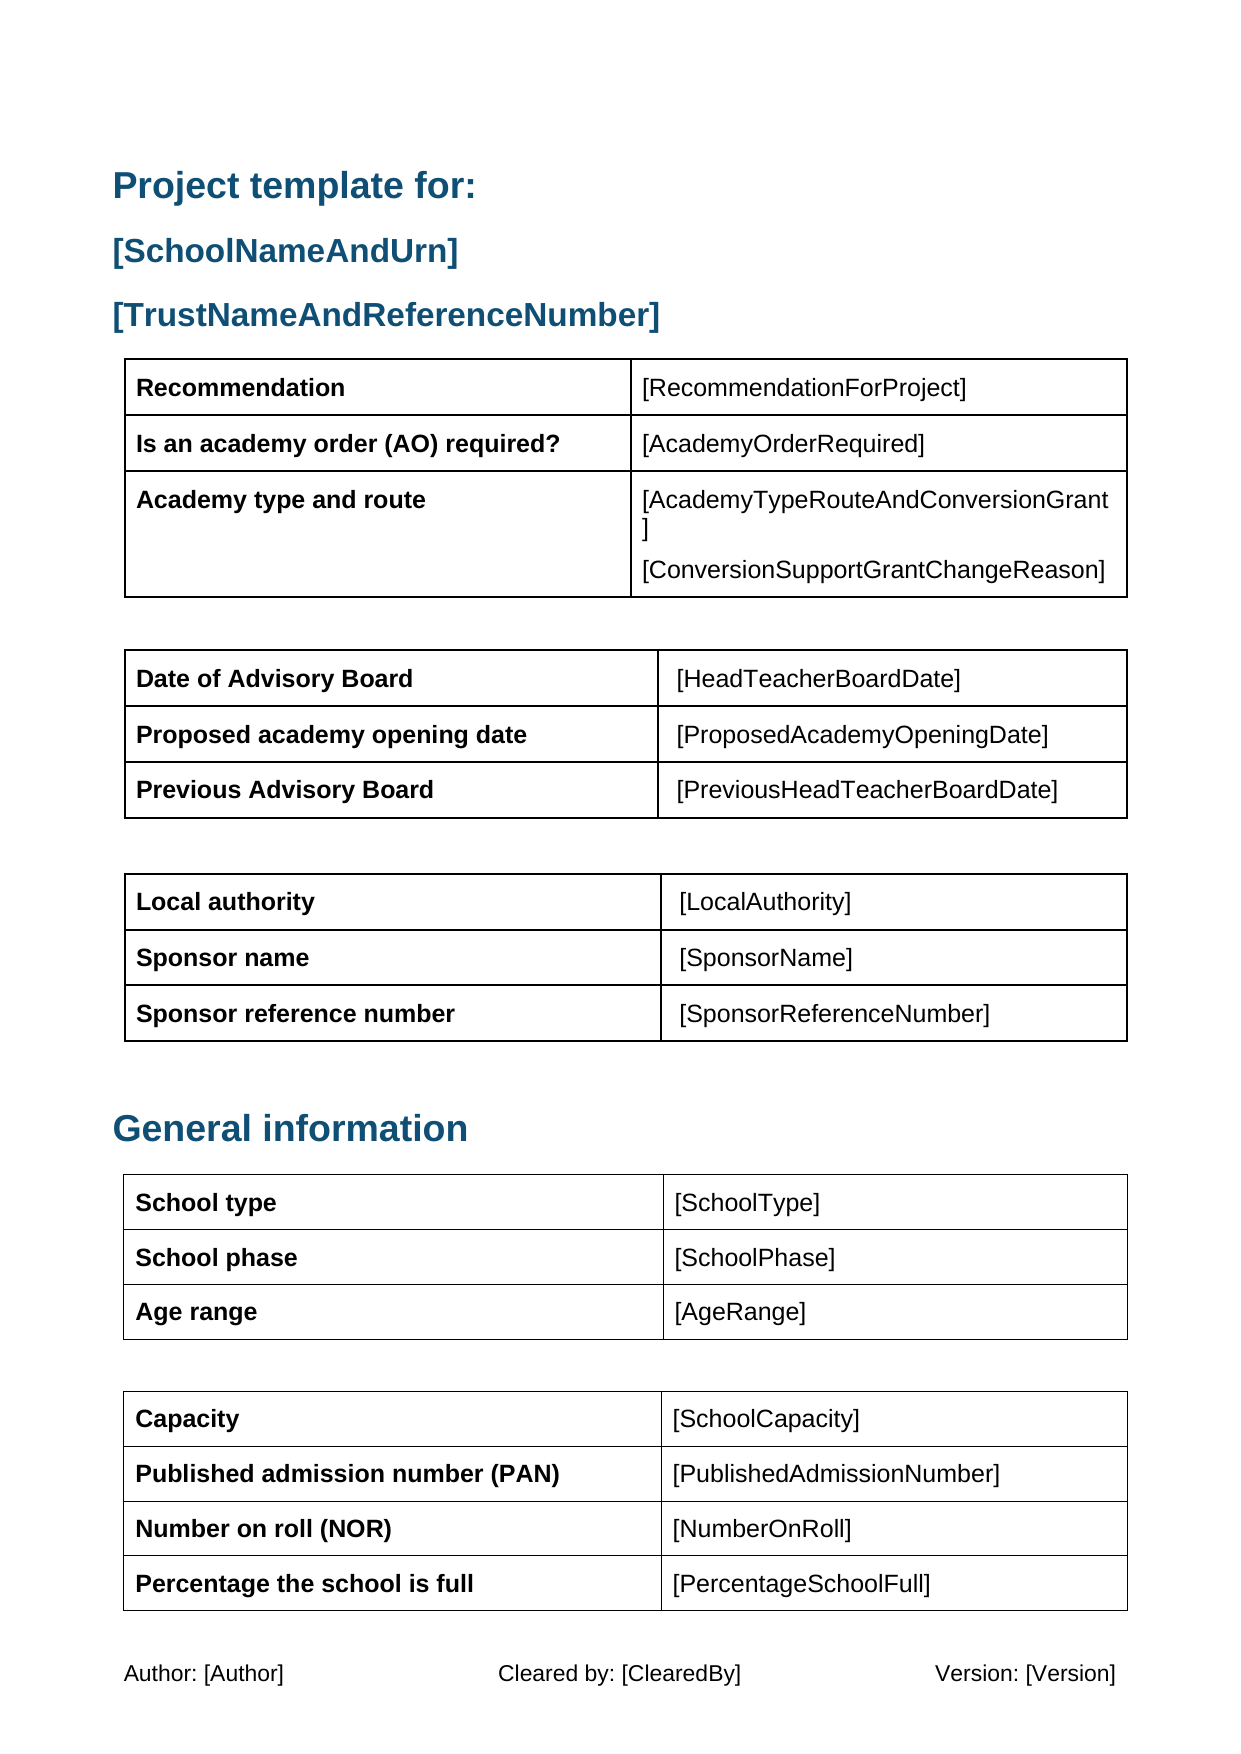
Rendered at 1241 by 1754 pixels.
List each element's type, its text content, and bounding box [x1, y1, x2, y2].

table_cell Is an academy order (AO) required? [126, 416, 630, 470]
table_cell Academy type and route [126, 472, 630, 596]
table_header Capacity [124, 1392, 661, 1446]
table_cell [NumberOnRoll] [662, 1502, 1127, 1555]
table_cell [SchoolPhase] [664, 1230, 1127, 1284]
table_header [HeadTeacherBoardDate] [659, 651, 1126, 705]
table_cell [PreviousHeadTeacherBoardDate] [659, 763, 1126, 817]
table_cell Previous Advisory Board [126, 763, 657, 817]
table_header Date of Advisory Board [126, 651, 657, 705]
subtitle Project template for: [112, 163, 1128, 206]
table_header Recommendation [126, 360, 630, 414]
table_cell Age range [124, 1285, 663, 1338]
table_cell Percentage the school is full [124, 1556, 661, 1610]
table_cell Number on roll (NOR) [124, 1502, 661, 1555]
table_header [RecommendationForProject] [632, 360, 1126, 414]
table_header [LocalAuthority] [662, 875, 1126, 928]
table_cell [SponsorReferenceNumber] [662, 986, 1126, 1040]
table_cell [PercentageSchoolFull] [662, 1556, 1127, 1610]
table_cell [AcademyOrderRequired] [632, 416, 1126, 470]
table_cell [PublishedAdmissionNumber] [662, 1447, 1127, 1501]
table_cell [ProposedAcademyOpeningDate] [659, 707, 1126, 761]
table_header [SchoolType] [664, 1175, 1127, 1229]
subtitle [TrustNameAndReferenceNumber] [112, 295, 1128, 333]
table_header [SchoolCapacity] [662, 1392, 1127, 1446]
table_cell School phase [124, 1230, 663, 1284]
subtitle [SchoolNameAndUrn] [112, 231, 1128, 270]
table_cell [SponsorName] [662, 931, 1126, 984]
table_header School type [124, 1175, 663, 1229]
table_cell Proposed academy opening date [126, 707, 657, 761]
table_cell Published admission number (PAN) [124, 1447, 661, 1501]
table_cell [AgeRange] [664, 1285, 1127, 1338]
table_header Local authority [126, 875, 660, 928]
table_cell [AcademyTypeRouteAndConversionGrant] [ConversionSupportGrantChangeReason] [632, 472, 1126, 596]
table_cell Sponsor name [126, 931, 660, 984]
table_cell Sponsor reference number [126, 986, 660, 1040]
subtitle General information [112, 1106, 1128, 1149]
